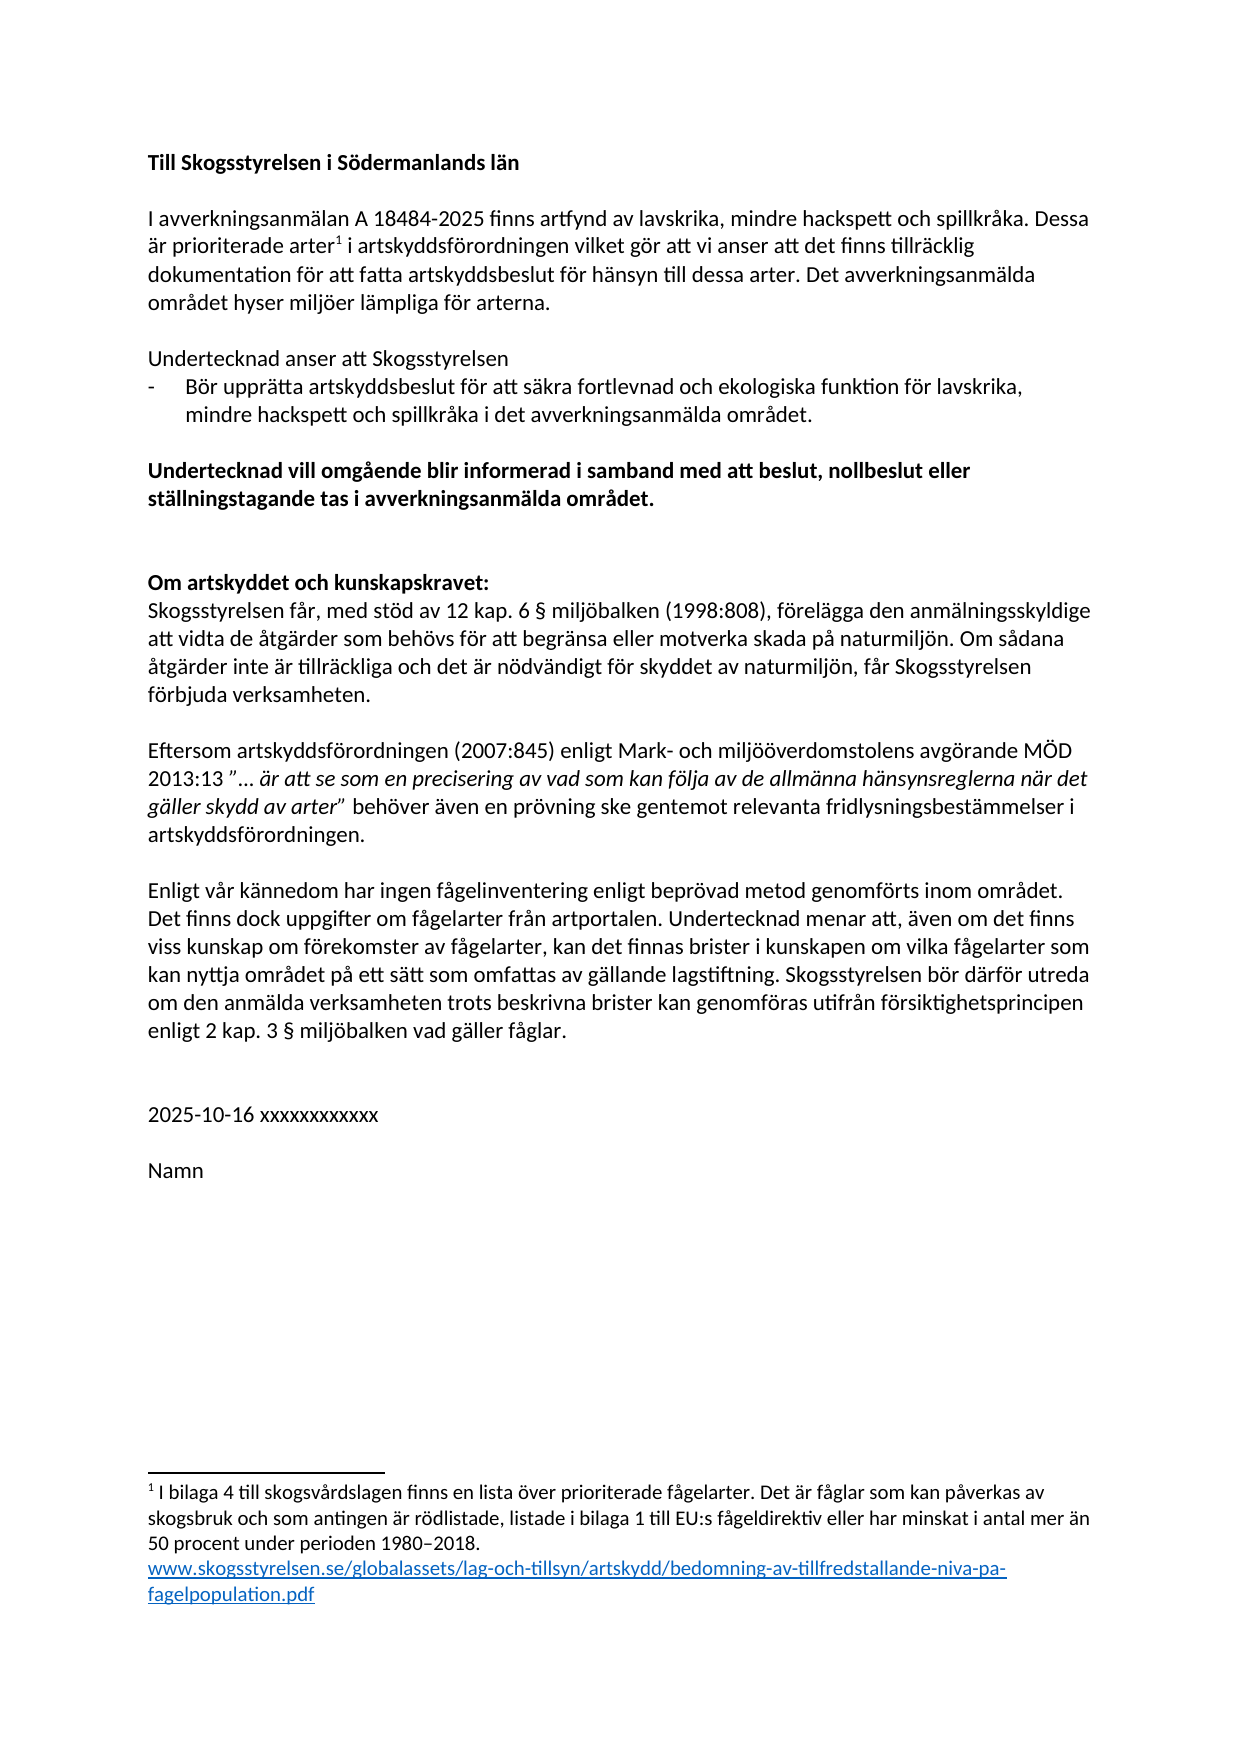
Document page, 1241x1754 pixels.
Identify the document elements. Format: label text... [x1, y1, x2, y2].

text 2025-10-16 xxxxxxxxxxxx [148, 1100, 1093, 1128]
text Till Skogsstyrelsen i Södermanlands län [148, 148, 1093, 176]
text Namn [148, 1156, 1093, 1184]
text Om artskyddet och kunskapskravet: [148, 568, 1093, 596]
text I avverkningsanmälan A 18484-2025 finns artfynd av lavskrika, mindre hackspett och spillkråka. Dessa är prioriterade arter i artskyddsförordningen vilket gör att vi anser att det finns tillräcklig dokumentation för att fatta artskyddsbeslut för hänsyn till dessa arter. Det avverkningsanmälda området hyser miljöer lämpliga för arterna. [148, 204, 1093, 316]
text Undertecknad anser att Skogsstyrelsen [148, 344, 1093, 372]
text Skogsstyrelsen får, med stöd av 12 kap. 6 § miljöbalken (1998:808), förelägga den anmälningsskyldige att vidta de åtgärder som behövs för att begränsa eller motverka skada på naturmiljön. Om sådana åtgärder inte är tillräckliga och det är nödvändigt för skyddet av naturmiljön, får Skogsstyrelsen förbjuda verksamheten. [148, 596, 1093, 708]
list Bör upprätta artskyddsbeslut för att säkra fortlevnad och ekologiska funktion för lavskrika, mindre hackspett och spillkråka i det avverkningsanmälda området. [148, 372, 1093, 428]
text Enligt vår kännedom har ingen fågelinventering enligt beprövad metod genomförts inom området. Det finns dock uppgifter om fågelarter från artportalen. Undertecknad menar att, även om det finns viss kunskap om förekomster av fågelarter, kan det finnas brister i kunskapen om vilka fågelarter som kan nyttja området på ett sätt som omfattas av gällande lagstiftning. Skogsstyrelsen bör därför utreda om den anmälda verksamheten trots beskrivna brister kan genomföras utifrån försiktighetsprincipen enligt 2 kap. 3 § miljöbalken vad gäller fåglar. [148, 876, 1093, 1044]
text Eftersom artskyddsförordningen (2007:845) enligt Mark- och miljööverdomstolens avgörande MÖD 2013:13 ”… är att se som en precisering av vad som kan följa av de allmänna hänsynsreglerna när det [148, 736, 1093, 792]
text Undertecknad vill omgående blir informerad i samband med att beslut, nollbeslut eller ställningstagande tas i avverkningsanmälda området. [148, 456, 1093, 512]
text gäller skydd av arter” behöver även en prövning ske gentemot relevanta fridlysningsbestämmelser i artskyddsförordningen. [148, 792, 1093, 848]
